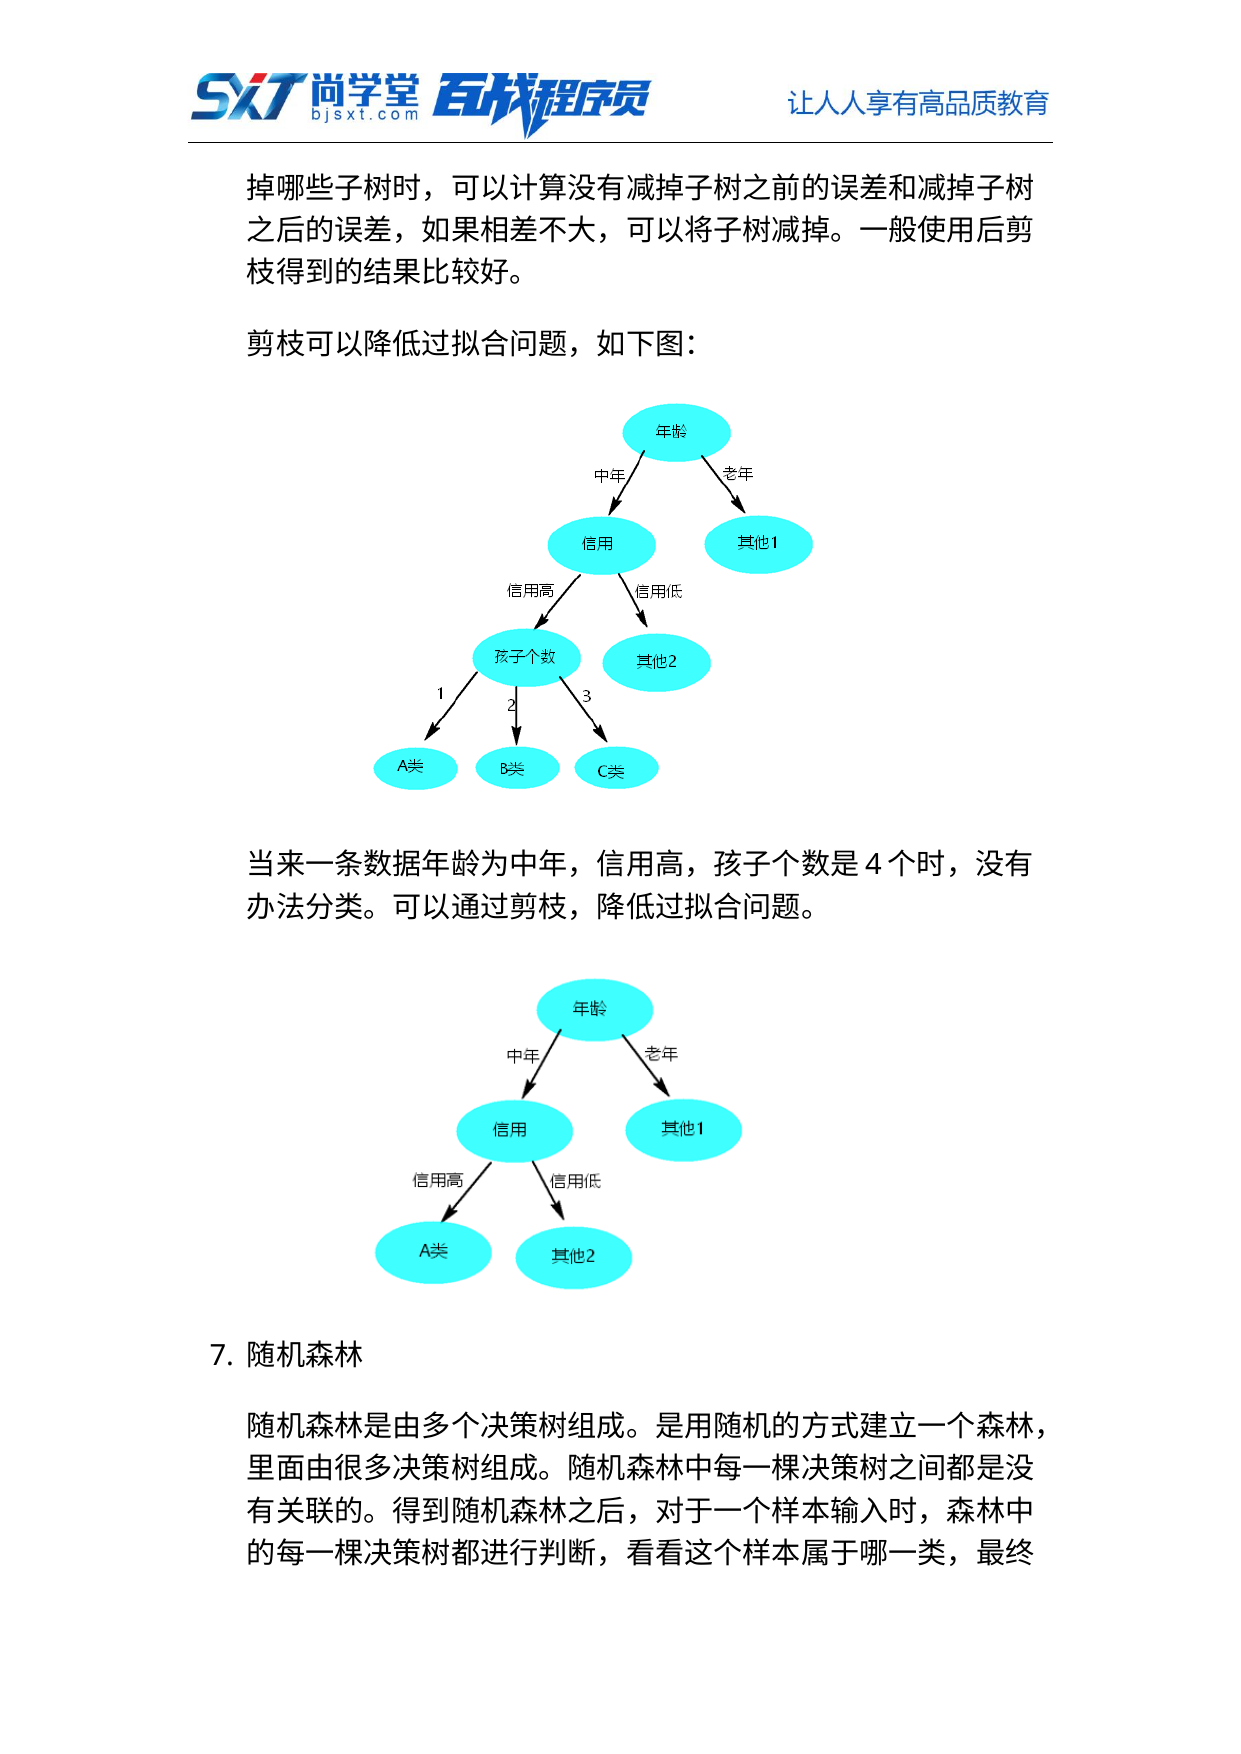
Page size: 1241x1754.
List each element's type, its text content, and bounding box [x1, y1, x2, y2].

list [247, 1403, 1053, 1572]
list 当来一条数据年龄为中年，信用高，孩子个数是4个时，没有办法分类。可以通过剪枝，降低过拟合问题。 [247, 841, 1053, 925]
picture [363, 391, 824, 812]
picture [363, 954, 758, 1302]
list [247, 164, 1053, 291]
list 随机森林 [209, 1331, 1053, 1374]
list 剪枝可以降低过拟合问题，如下图： [247, 320, 1053, 362]
picture [187, 73, 1053, 140]
